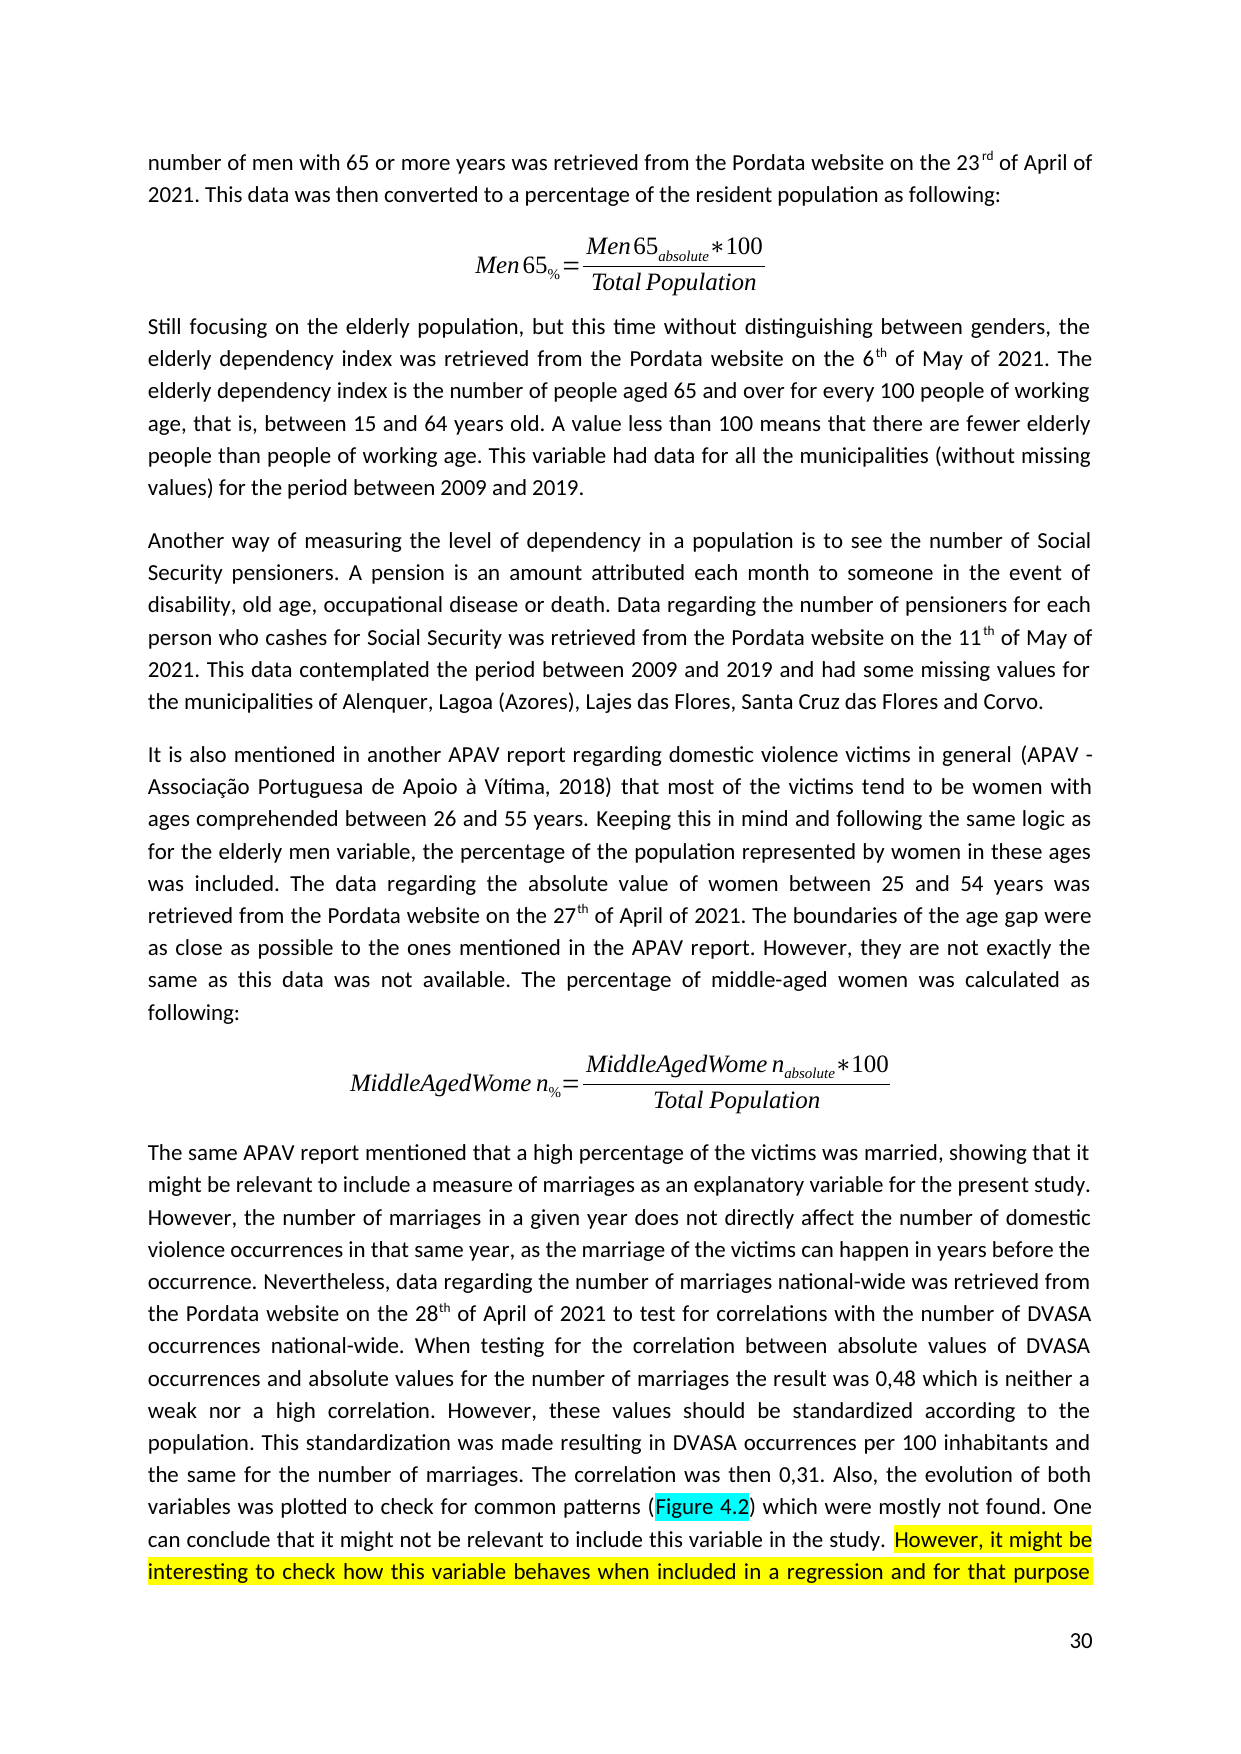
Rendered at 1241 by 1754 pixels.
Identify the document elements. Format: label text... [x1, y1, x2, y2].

text Still focusing on the elderly population, but this time without distinguishing between genders, the elderly dependency index was retrieved from the Pordata website on the 6th of May of 2021. The elderly dependency index is the number of people aged 65 and over for every 100 people of working age, that is, between 15 and 64 years old. A value less than 100 means that there are fewer elderly people than people of working age. This variable had data for all the municipalities (without missing values) for the period between 2009 and 2019. [148, 312, 1092, 501]
text Another way of measuring the level of dependency in a population is to see the number of Social Security pensioners. A pension is an amount attributed each month to someone in the event of disability, old age, occupational disease or death. Data regarding the number of pensioners for each person who cashes for Social Security was retrieved from the Pordata website on the 11th of May of 2021. This data contemplated the period between 2009 and 2019 and had some missing values for the municipalities of Alenquer, Lagoa (Azores), Lajes das Flores, Santa Cruz das Flores and Corvo. [148, 526, 1092, 715]
text It is also mentioned in another APAV report regarding domestic violence victims in general that most of the victims tend to be women with ages comprehended between 26 and 55 years. Keeping this in mind and following the same logic as for the elderly men variable, the percentage of the population represented by women in these ages was included. The data regarding the absolute value of women between 25 and 54 years was retrieved from the Pordata website on the 27th of April of 2021. The boundaries of the age gap were as close as possible to the ones mentioned in the APAV report. However, they are not exactly the same as this data was not available. The percentage of middle-aged women was calculated as following: [148, 740, 1092, 1026]
